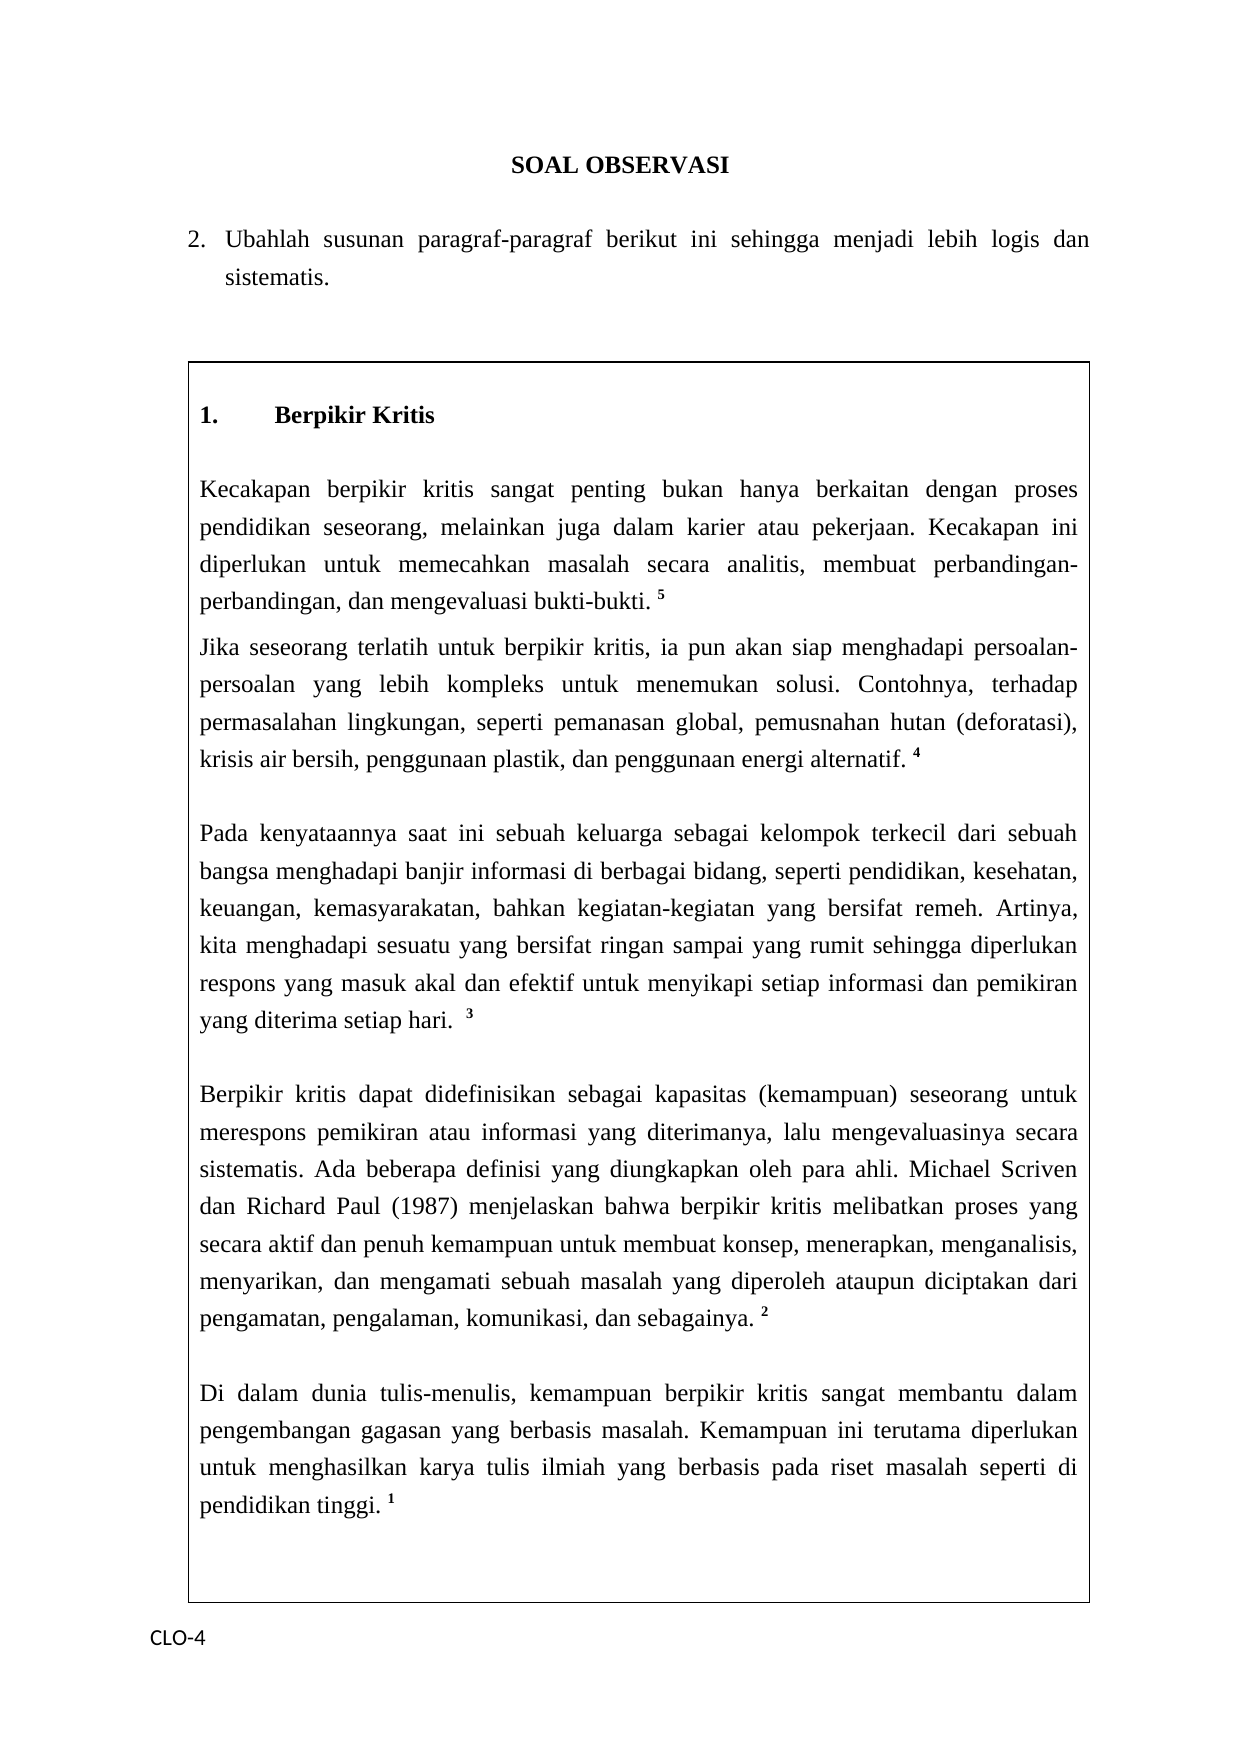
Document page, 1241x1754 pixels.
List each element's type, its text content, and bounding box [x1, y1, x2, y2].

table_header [189, 363, 1089, 1602]
text SOAL OBSERVASI [150, 150, 1090, 179]
list Ubahlah susunan paragraf-paragraf berikut ini sehingga menjadi lebih logis dan sistematis. [187, 224, 1090, 291]
